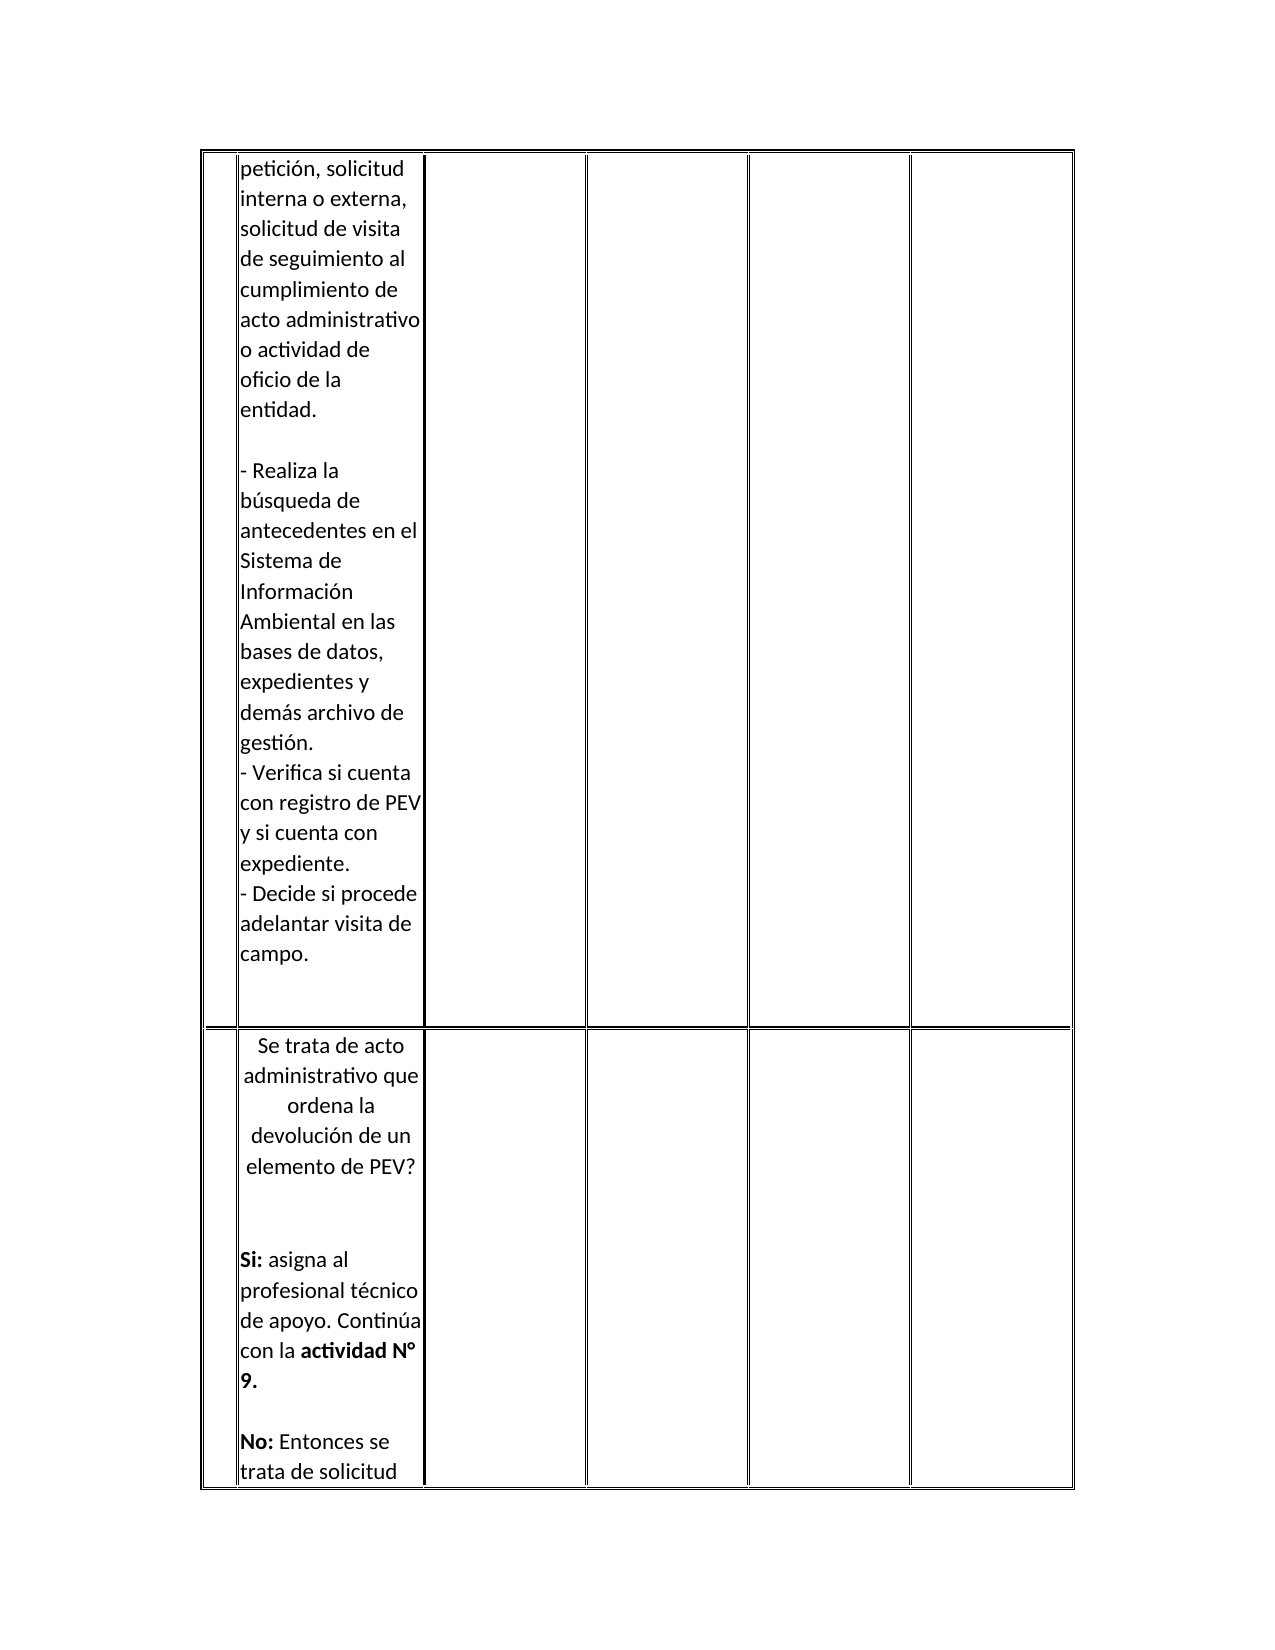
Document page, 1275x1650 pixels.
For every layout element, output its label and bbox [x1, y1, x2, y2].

table_cell [202, 151, 1074, 1489]
